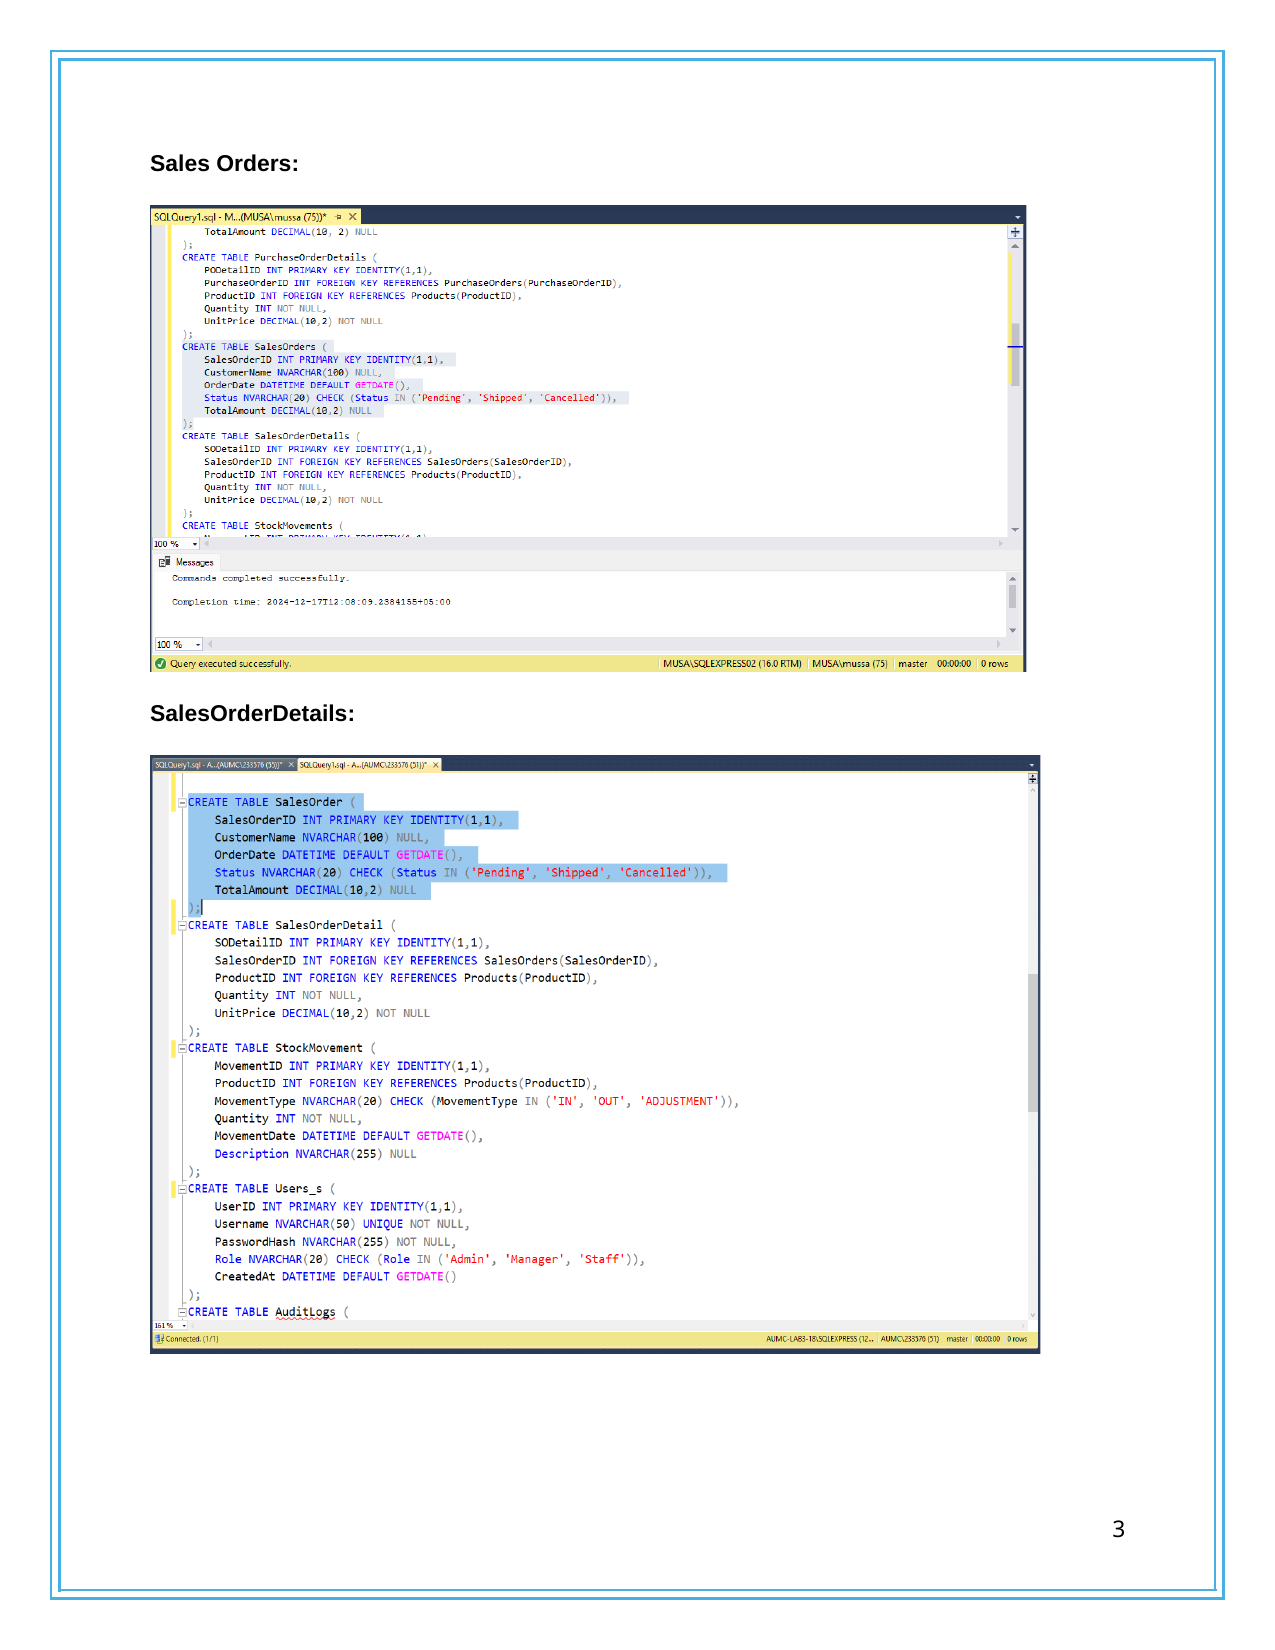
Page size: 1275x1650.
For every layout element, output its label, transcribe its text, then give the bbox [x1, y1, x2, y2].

text Sales Orders: [150, 150, 1125, 176]
text SalesOrderDetails: [150, 700, 1125, 727]
picture [150, 755, 1041, 1354]
picture [150, 205, 1027, 672]
